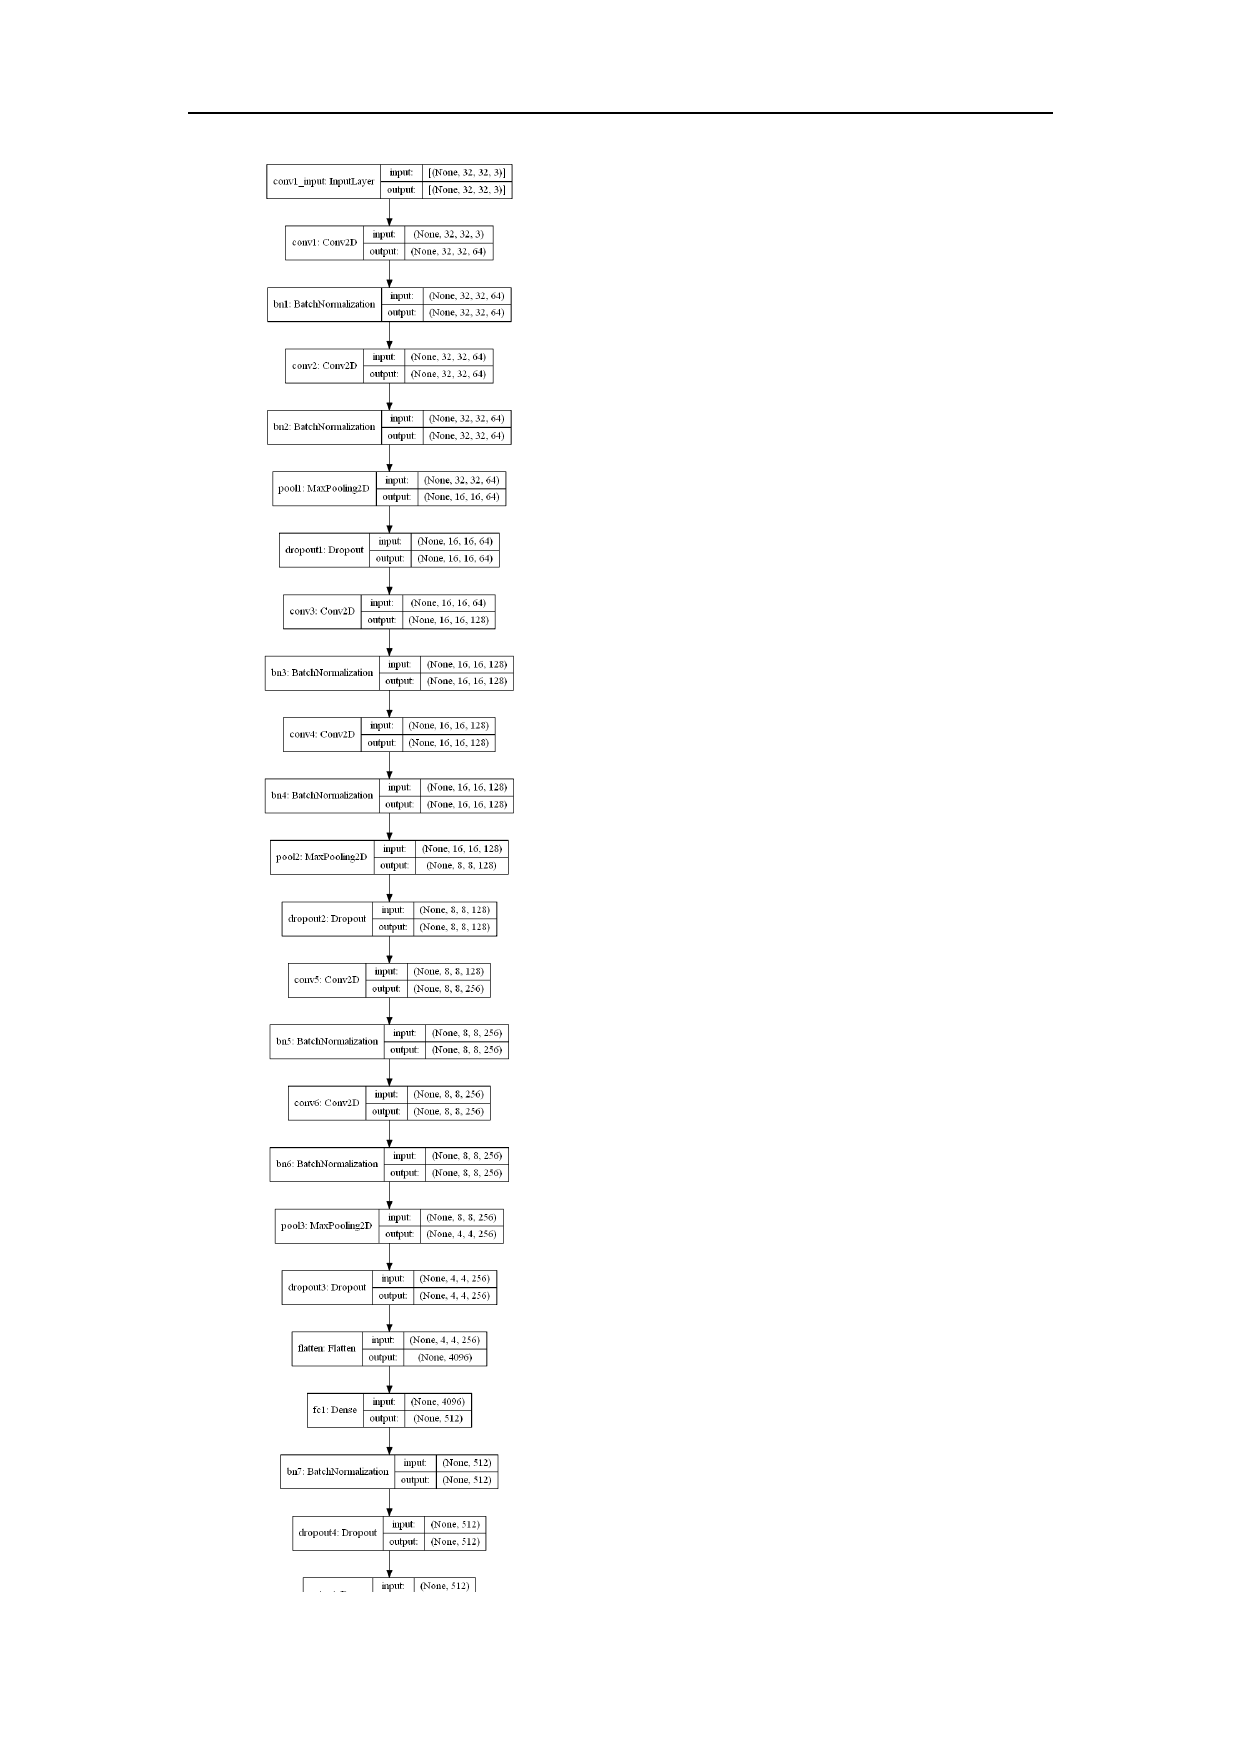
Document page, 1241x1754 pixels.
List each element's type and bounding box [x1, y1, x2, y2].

picture [262, 162, 516, 1592]
